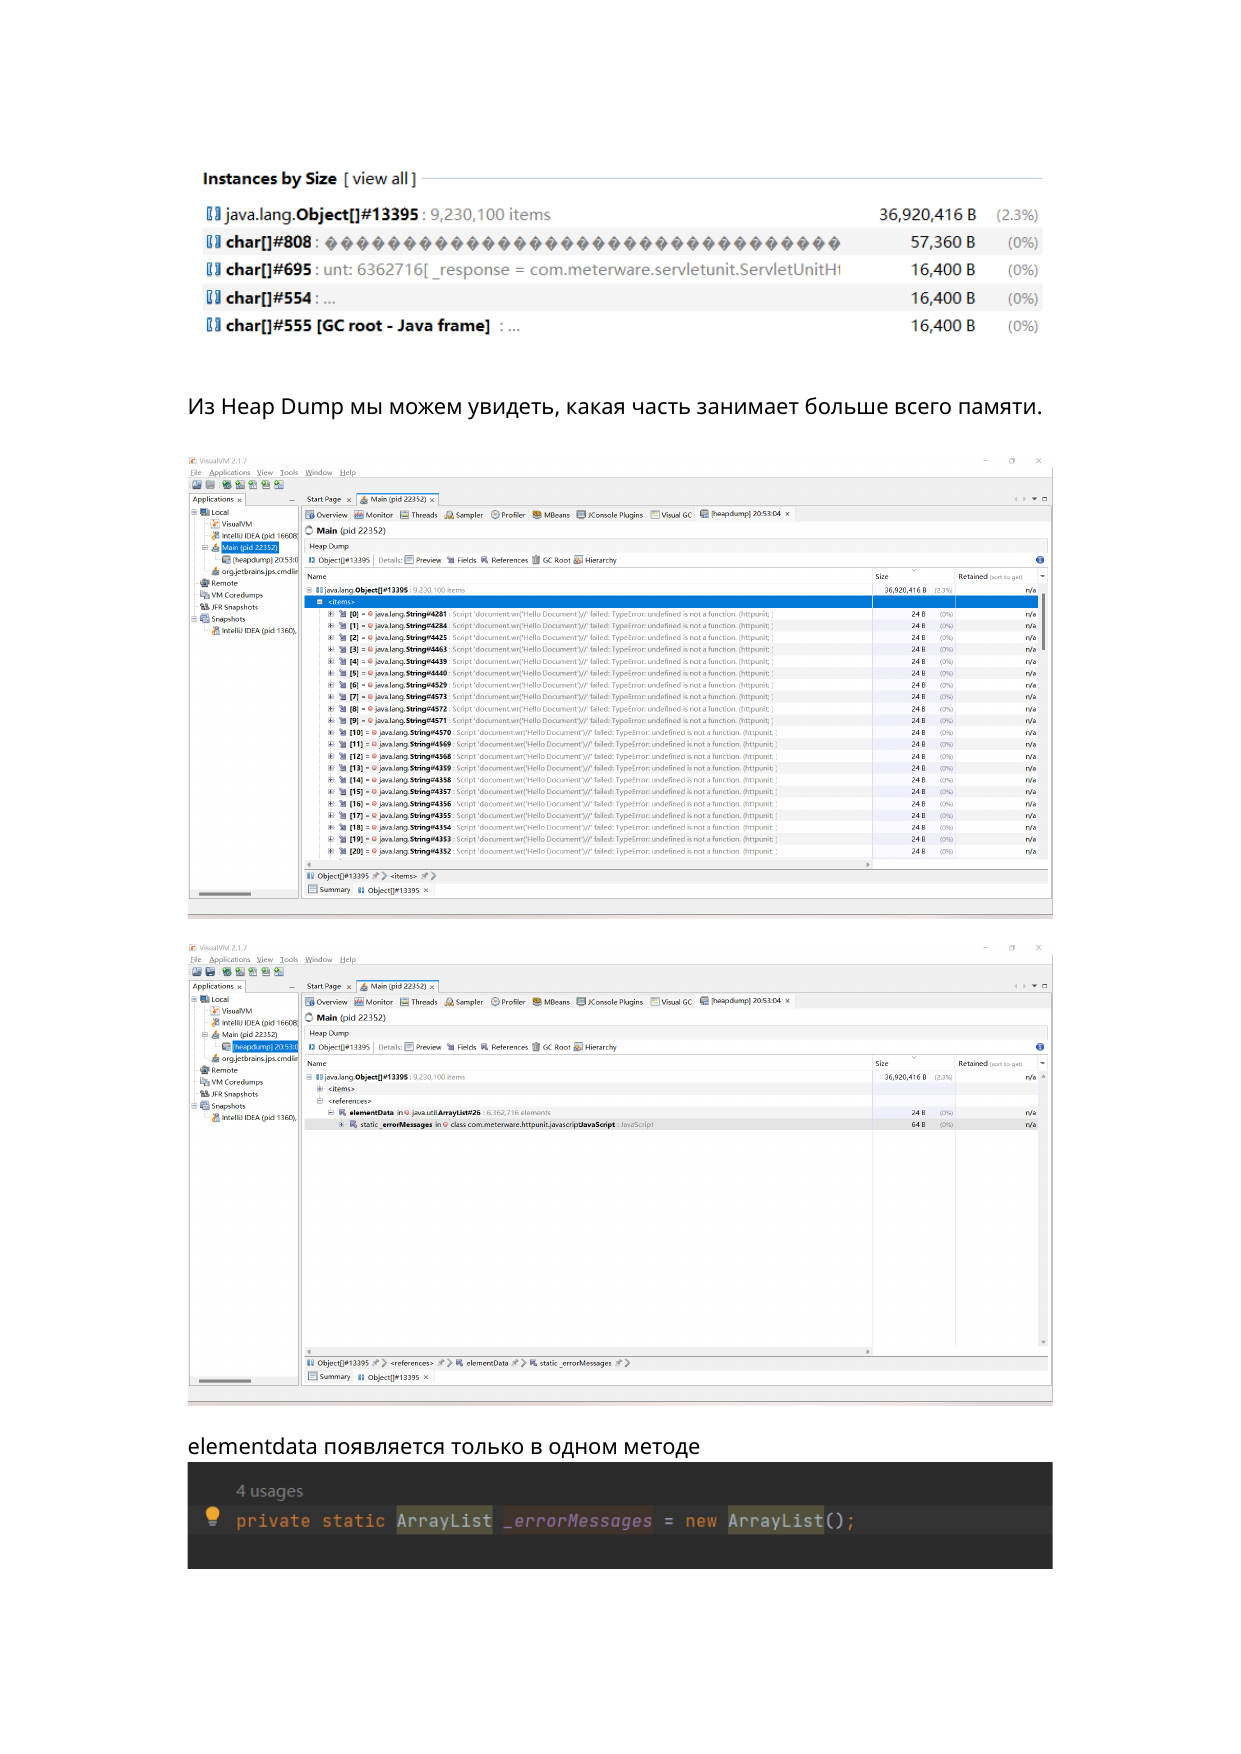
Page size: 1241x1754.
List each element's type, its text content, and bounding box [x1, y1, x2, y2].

picture [187, 1462, 1053, 1569]
picture [187, 942, 1053, 1406]
picture [187, 454, 1053, 919]
text Из Heap Dump мы можем увидеть, какая часть занимает больше всего памяти. [187, 389, 1053, 422]
text elementdata появляется только в одном методе [187, 1429, 1053, 1462]
picture [187, 162, 1053, 364]
